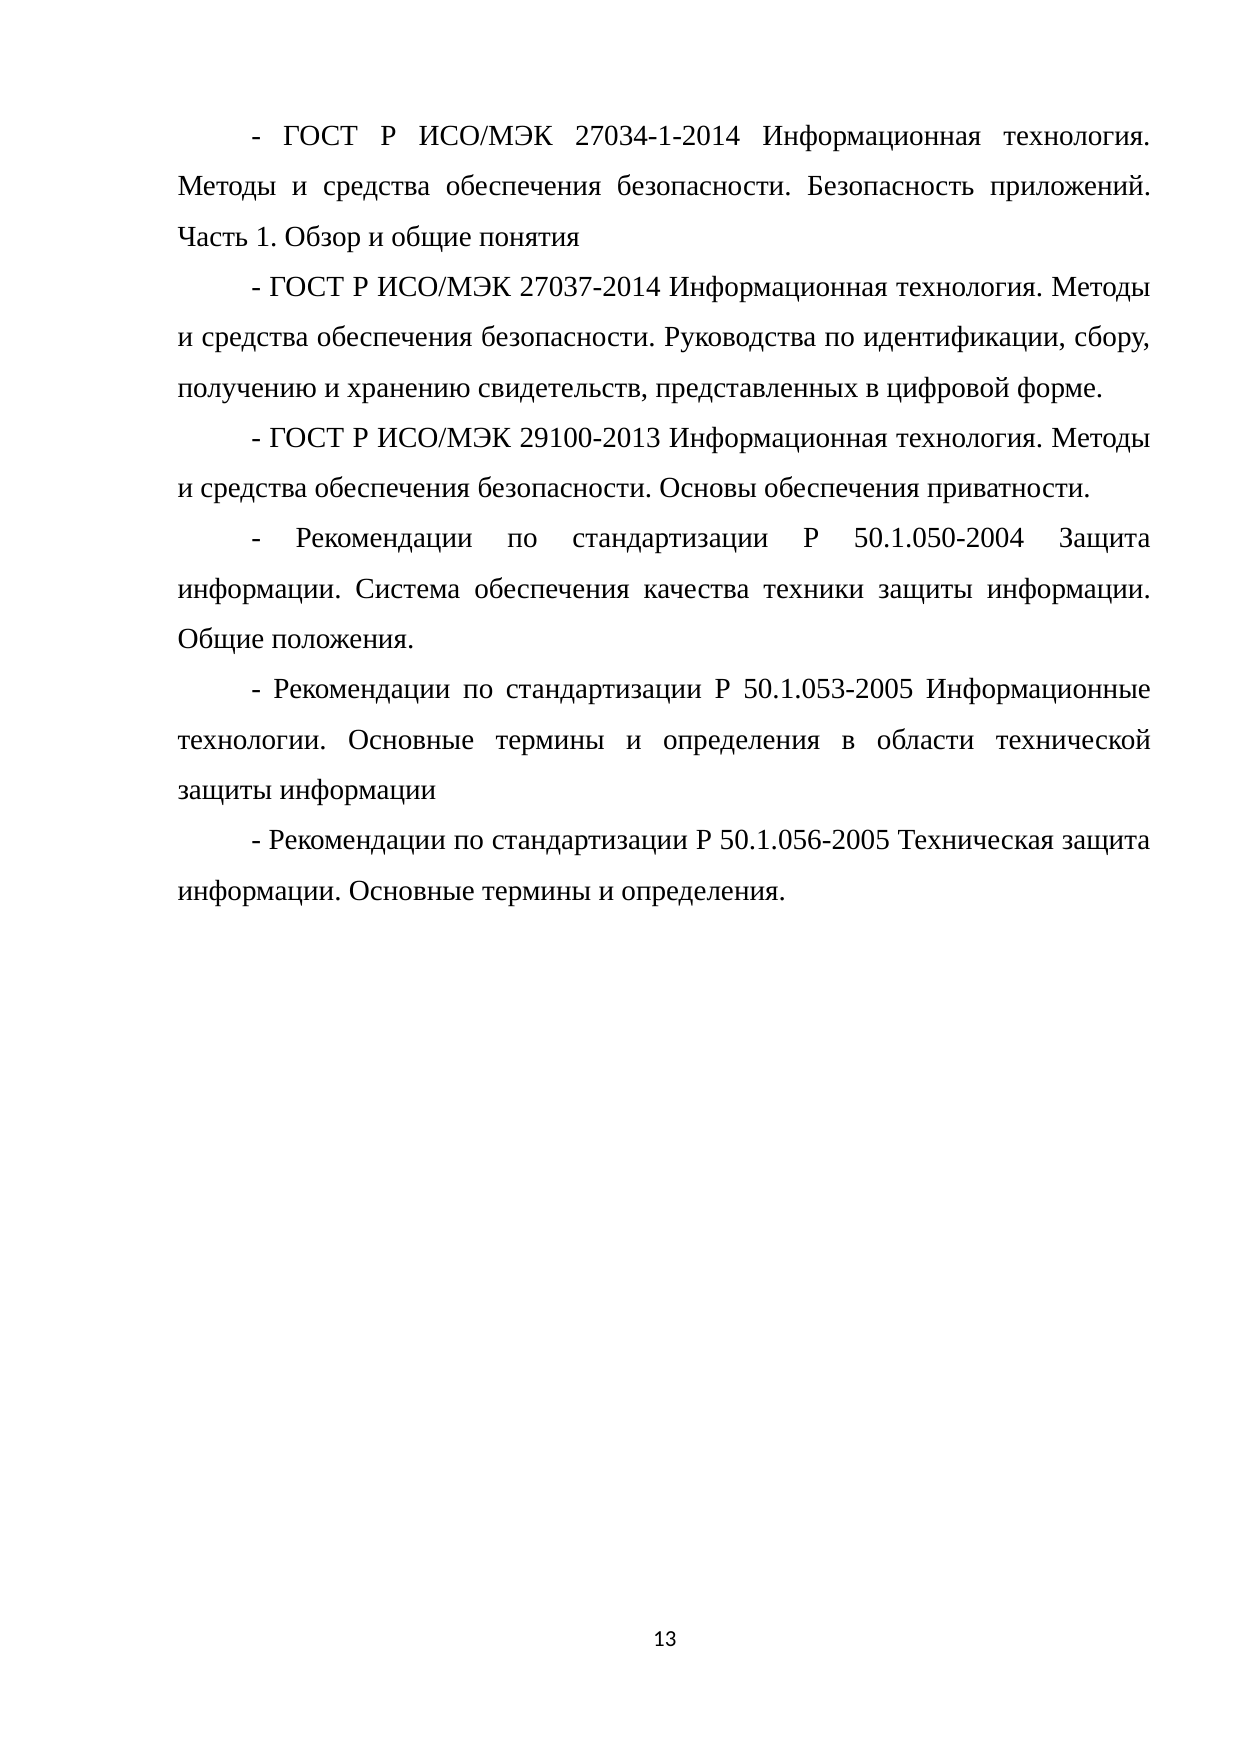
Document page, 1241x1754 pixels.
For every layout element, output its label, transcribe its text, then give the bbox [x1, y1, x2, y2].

text - Рекомендации по стандартизации Р 50.1.053-2005 Информационные технологии. Основные термины и определения в области технической защиты информации [177, 672, 1152, 806]
text - ГОСТ Р ИСО/МЭК 29100-2013 Информационная технология. Методы и средства обеспечения безопасности. Основы обеспечения приватности. [177, 420, 1152, 504]
text - ГОСТ Р ИСО/МЭК 27037-2014 Информационная технология. Методы и средства обеспечения безопасности. Руководства по идентификации, сбору, получению и хранению свидетельств, представленных в цифровой форме. [177, 269, 1152, 403]
text - ГОСТ Р ИСО/МЭК 27034-1-2014 Информационная технология. Методы и средства обеспечения безопасности. Безопасность приложений. Часть 1. Обзор и общие понятия [177, 118, 1152, 252]
text - Рекомендации по стандартизации Р 50.1.056-2005 Техническая защита информации. Основные термины и определения. [177, 822, 1152, 906]
text - Рекомендации по стандартизации Р 50.1.050-2004 Защита информации. Система обеспечения качества техники защиты информации. Общие положения. [177, 521, 1152, 655]
